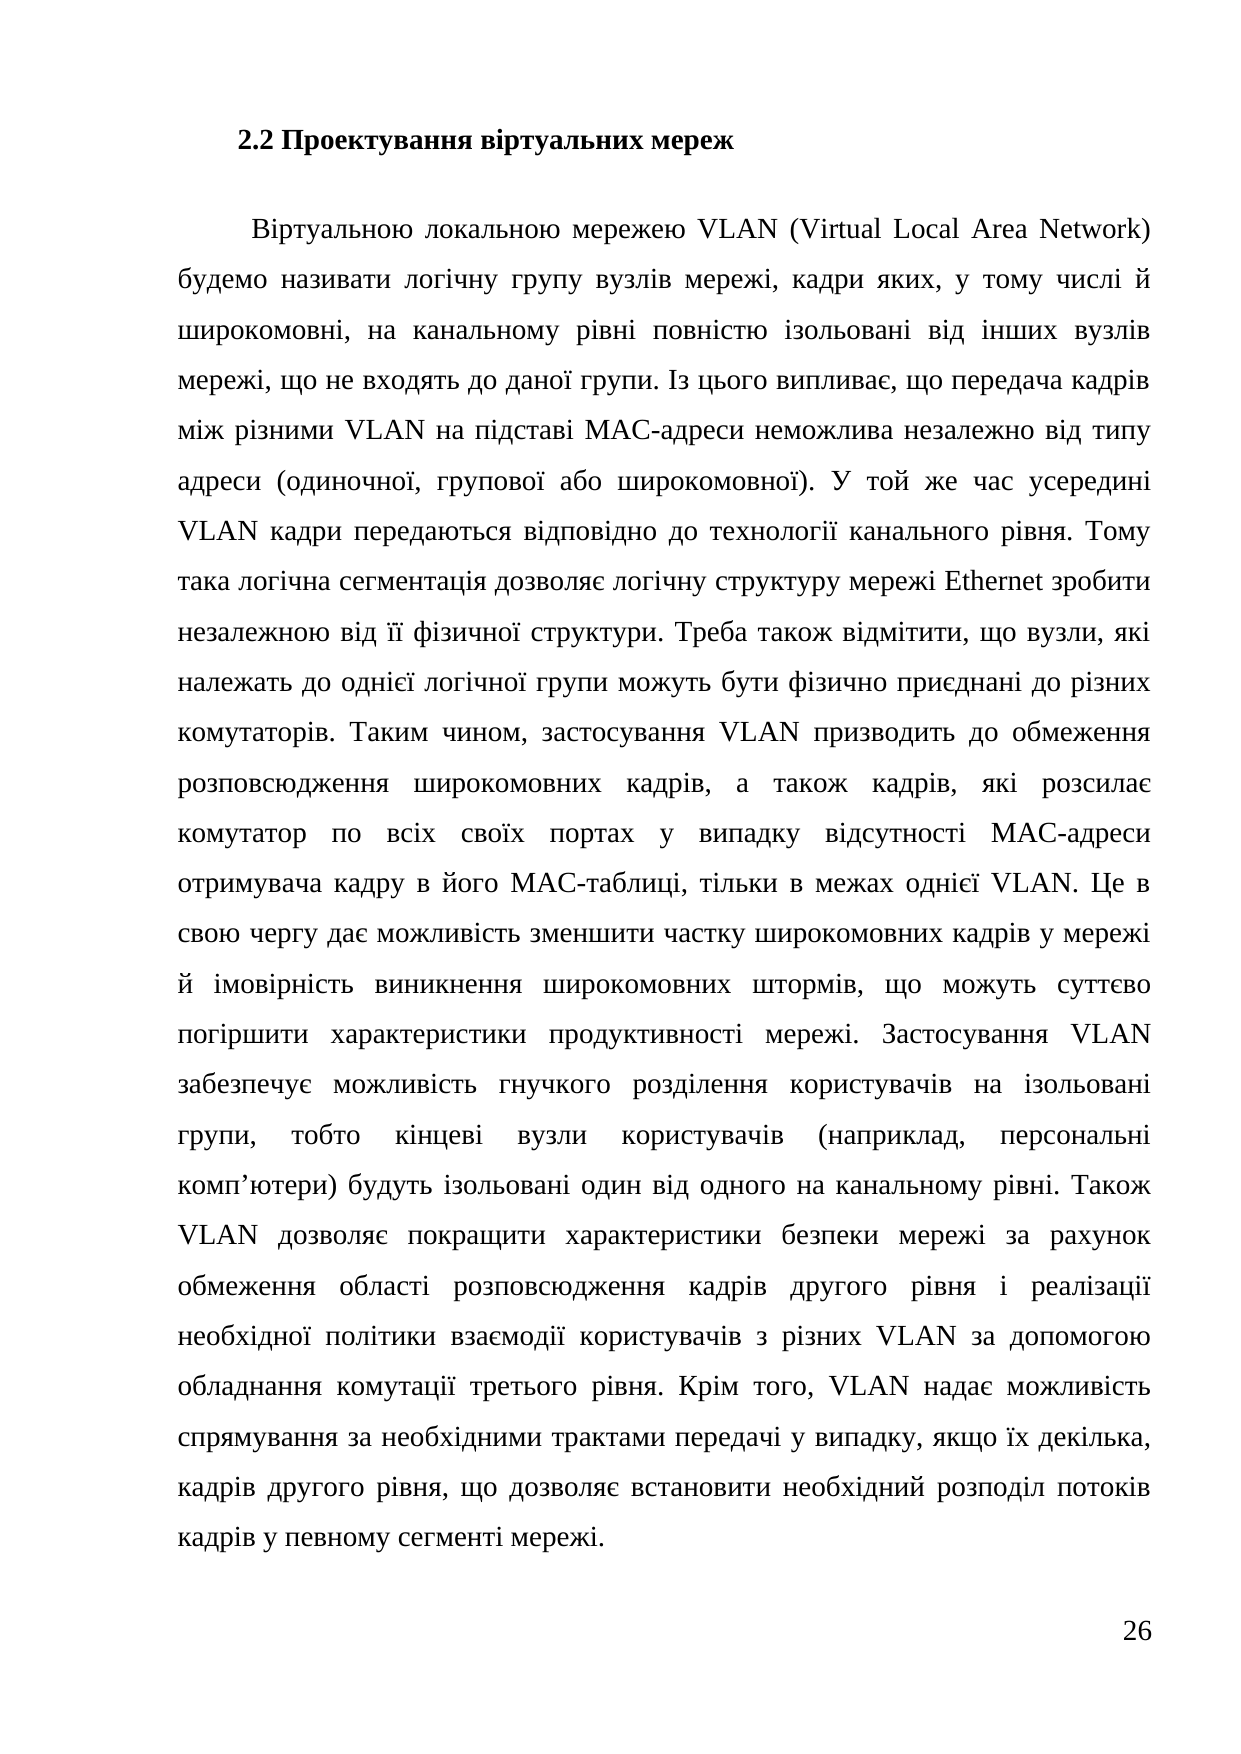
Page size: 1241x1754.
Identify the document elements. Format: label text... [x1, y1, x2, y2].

subtitle 2.2 Проектування віртуальних мереж [237, 122, 1152, 156]
